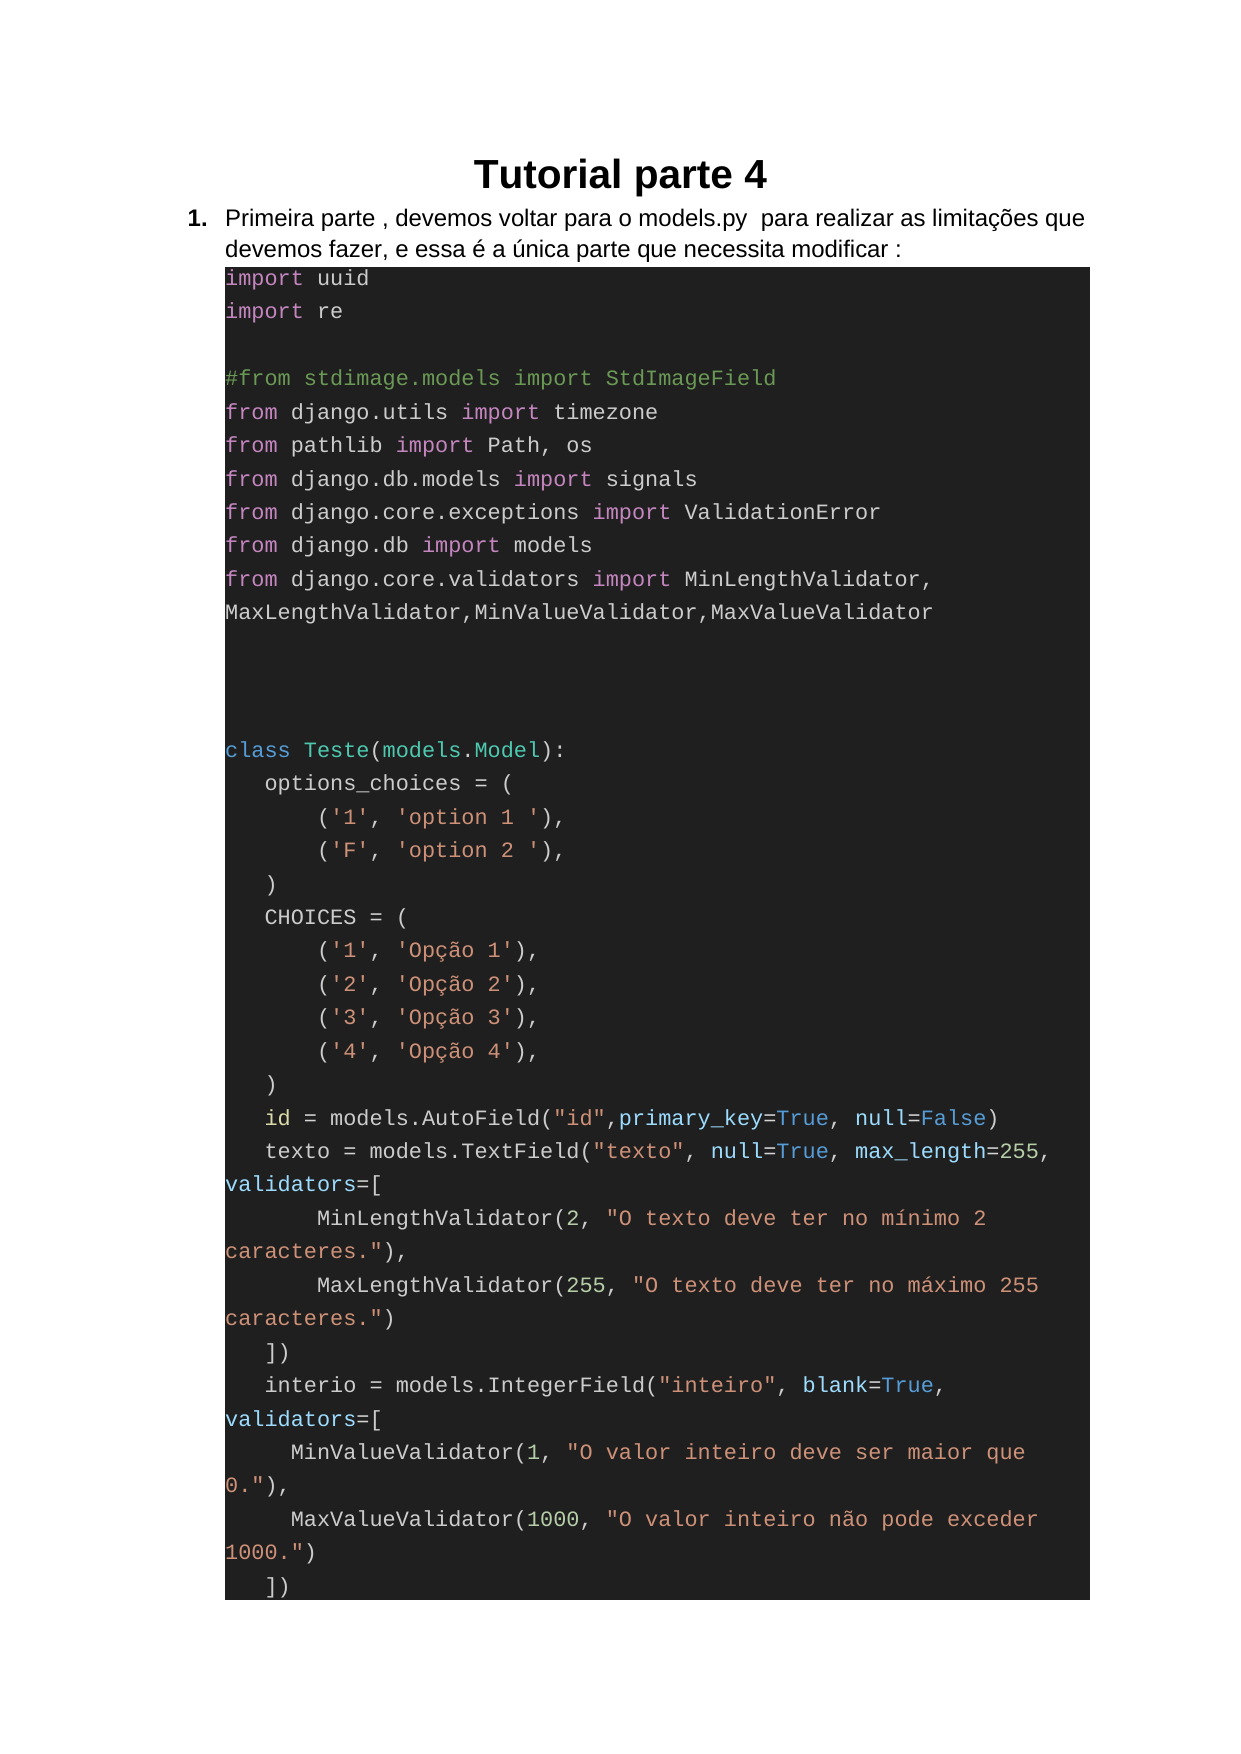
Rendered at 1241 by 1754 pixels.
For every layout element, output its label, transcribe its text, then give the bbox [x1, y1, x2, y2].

text texto = models.TextField("texto", null=True, max_length=255, validators=[ [225, 1140, 1090, 1198]
text ) [225, 1073, 1090, 1098]
text ('1', 'option 1 '), [225, 806, 1090, 831]
list Primeira parte , devemos voltar para o models.py para realizar as limitações que devemos fazer, e essa é a única parte que necessita modificar : [187, 204, 1090, 263]
text Tutorial parte 4 [150, 150, 1090, 197]
text options_choices = ( [225, 772, 1090, 797]
text from django.db import models [225, 534, 1090, 559]
text from django.core.validators import MinLengthValidator, MaxLengthValidator,MinValueValidator,MaxValueValidator [225, 568, 1090, 626]
text CHOICES = ( [225, 906, 1090, 931]
text ('4', 'Opção 4'), [225, 1040, 1090, 1065]
text ('1', 'Opção 1'), [225, 939, 1090, 964]
text ]) [225, 1575, 1090, 1600]
text ('F', 'option 2 '), [225, 839, 1090, 864]
text class Teste(models.Model): [225, 739, 1090, 764]
text MaxLengthValidator(255, "O texto deve ter no máximo 255 caracteres.") [225, 1274, 1090, 1332]
text interio = models.IntegerField("inteiro", blank=True, validators=[ [225, 1374, 1090, 1432]
text ) [225, 873, 1090, 897]
text from pathlib import Path, os [225, 434, 1090, 459]
text from django.utils import timezone [225, 401, 1090, 426]
text ('3', 'Opção 3'), [225, 1006, 1090, 1031]
text id = models.AutoField("id",primary_key=True, null=False) [225, 1107, 1090, 1132]
text import re [225, 301, 1090, 325]
text ('2', 'Opção 2'), [225, 973, 1090, 998]
text #from stdimage.models import StdImageField [225, 367, 1090, 392]
text MaxValueValidator(1000, "O valor inteiro não pode exceder 1000.") [225, 1508, 1090, 1566]
text from django.core.exceptions import ValidationError [225, 501, 1090, 526]
text from django.db.models import signals [225, 468, 1090, 492]
text MinValueValidator(1, "O valor inteiro deve ser maior que 0."), [225, 1441, 1090, 1499]
text import uuid [225, 267, 1090, 292]
text ]) [225, 1341, 1090, 1366]
text MinLengthValidator(2, "O texto deve ter no mínimo 2 caracteres."), [225, 1207, 1090, 1265]
